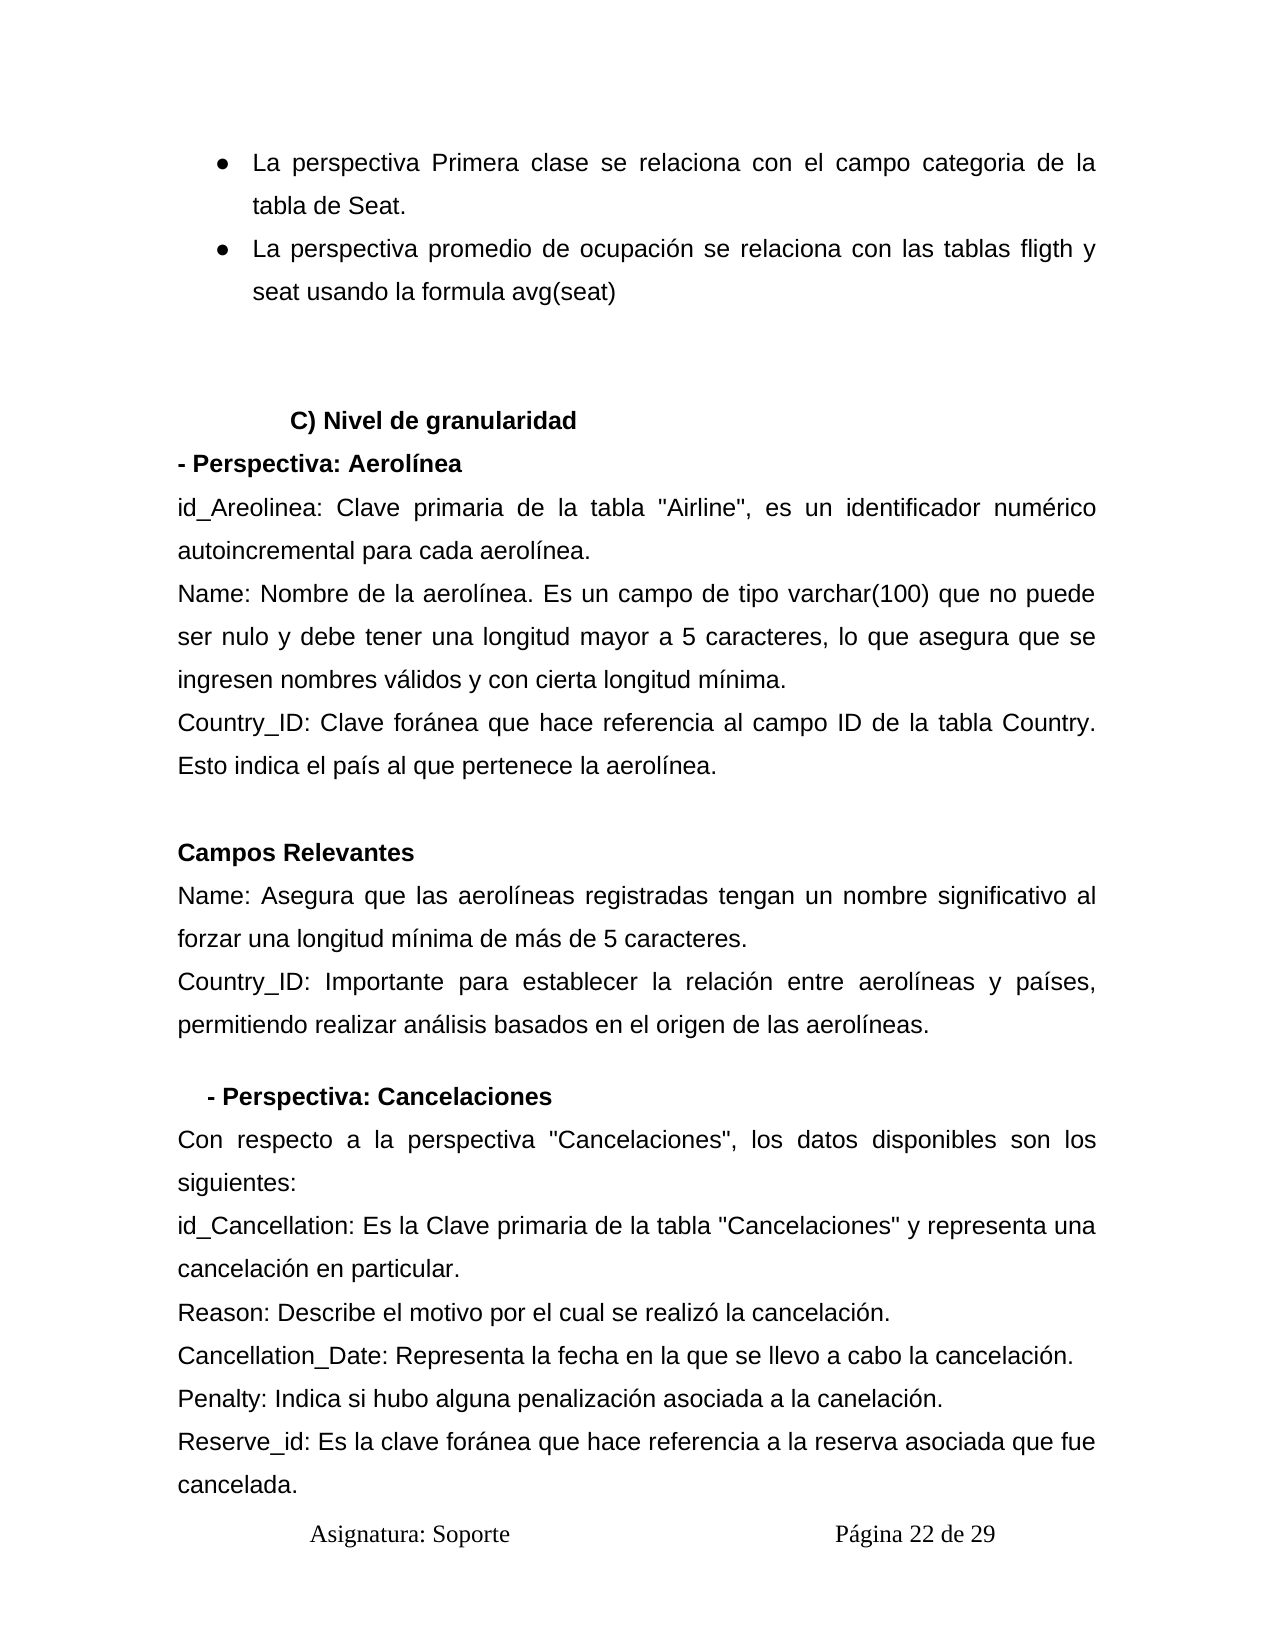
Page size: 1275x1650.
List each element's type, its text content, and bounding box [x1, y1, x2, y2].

text Reason: Describe el motivo por el cual se realizó la cancelación. [177, 1298, 1098, 1326]
text Country_ID: Importante para establecer la relación entre aerolíneas y países, permitiendo realizar análisis basados en el origen de las aerolíneas. [177, 967, 1098, 1039]
text id_Areolinea: Clave primaria de la tabla "Airline", es un identificador numérico autoincremental para cada aerolínea. [177, 493, 1098, 564]
text - Perspectiva: Aerolínea [177, 449, 1098, 478]
subtitle C) Nivel de granularidad [290, 406, 1098, 435]
text Campos Relevantes [177, 838, 1098, 866]
text id_Cancellation: Es la Clave primaria de la tabla "Cancelaciones" y representa una cancelación en particular. [177, 1211, 1098, 1283]
text Name: Nombre de la aerolínea. Es un campo de tipo varchar(100) que no puede ser nulo y debe tener una longitud mayor a 5 caracteres, lo que asegura que se ingresen nombres válidos y con cierta longitud mínima. [177, 579, 1098, 694]
text Penalty: Indica si hubo alguna penalización asociada a la canelación. [177, 1384, 1098, 1413]
text Reserve_id: Es la clave foránea que hace referencia a la reserva asociada que fue cancelada. [177, 1427, 1098, 1499]
text Country_ID: Clave foránea que hace referencia al campo ID de la tabla Country. Esto indica el país al que pertenece la aerolínea. [177, 708, 1098, 780]
list La perspectiva promedio de ocupación se relaciona con las tablas fligth y seat usando la formula avg(seat) [215, 234, 1098, 306]
text - Perspectiva: Cancelaciones [177, 1082, 1098, 1111]
text Name: Asegura que las aerolíneas registradas tengan un nombre significativo al forzar una longitud mínima de más de 5 caracteres. [177, 881, 1098, 953]
list La perspectiva Primera clase se relaciona con el campo categoria de la tabla de Seat. [215, 148, 1098, 219]
text Con respecto a la perspectiva "Cancelaciones", los datos disponibles son los siguientes: [177, 1125, 1098, 1197]
text Cancellation_Date: Representa la fecha en la que se llevo a cabo la cancelación. [177, 1341, 1098, 1369]
